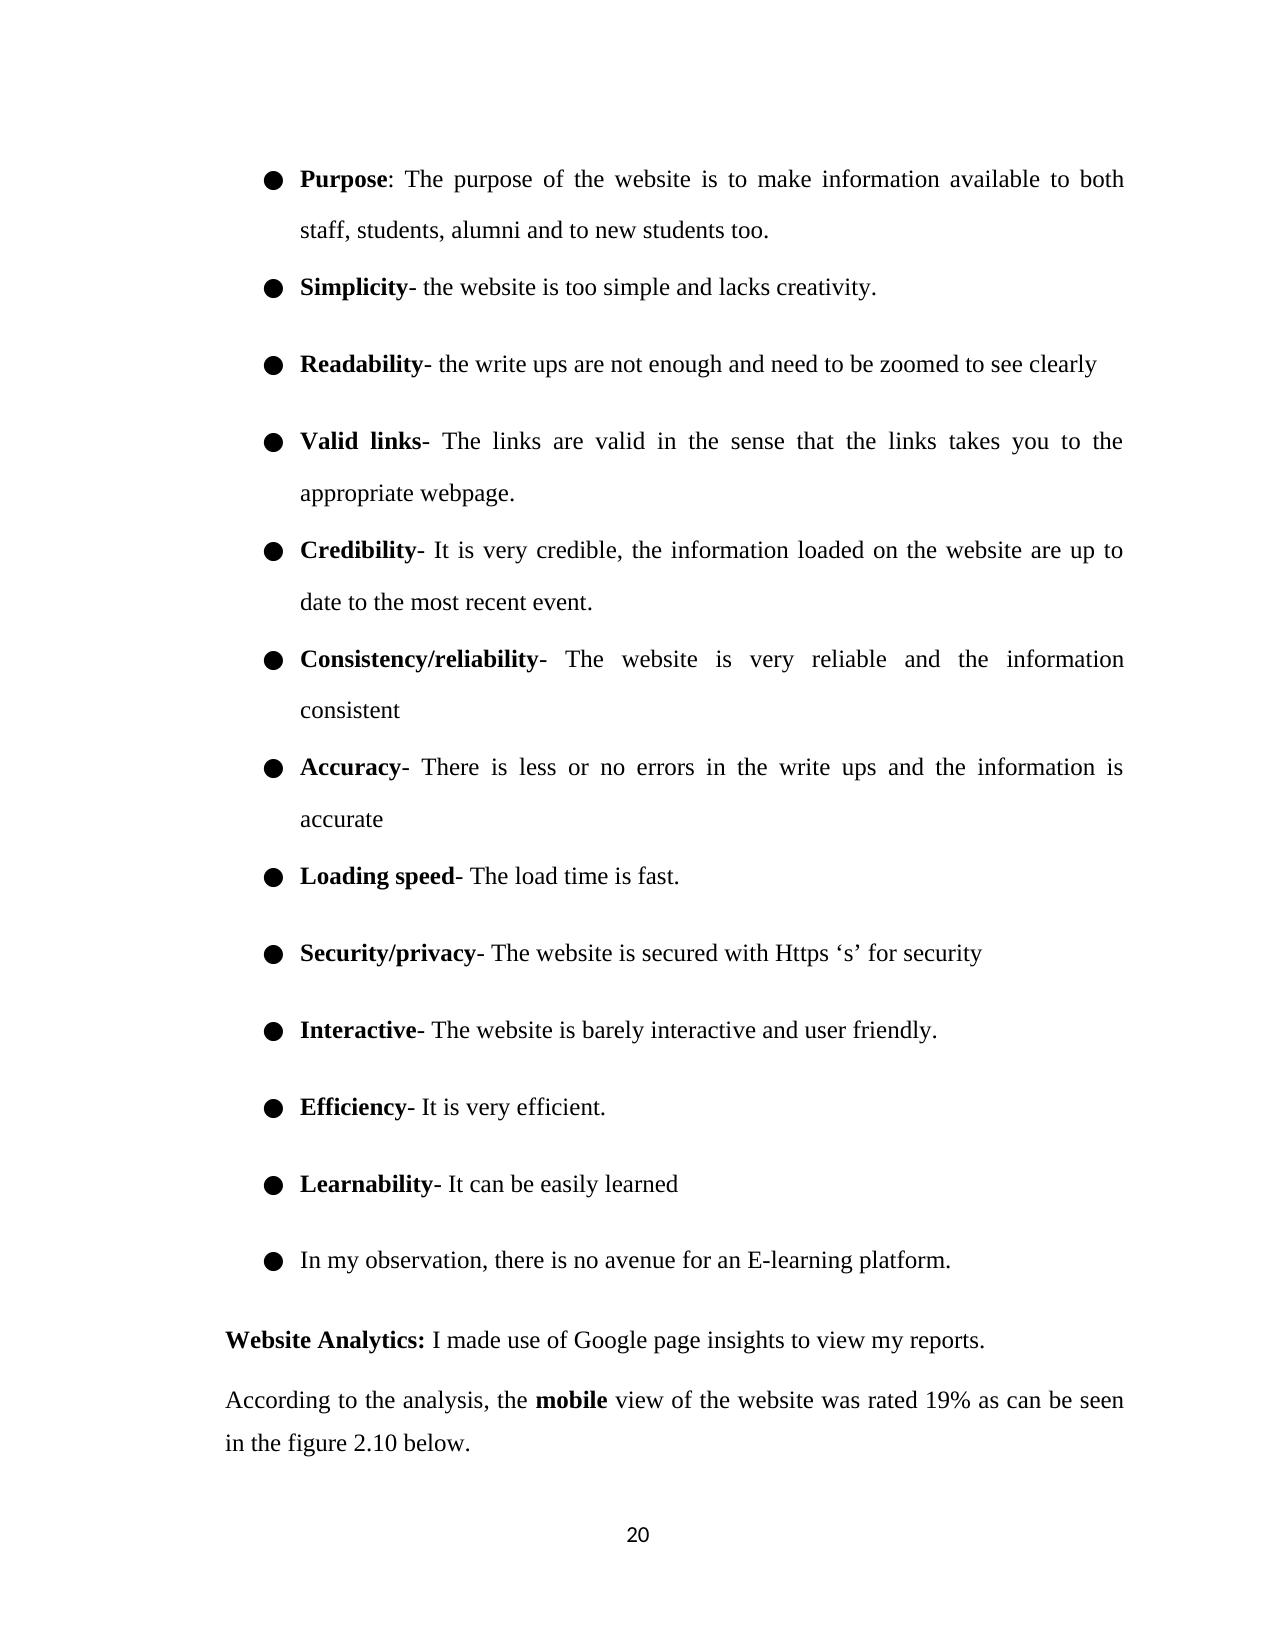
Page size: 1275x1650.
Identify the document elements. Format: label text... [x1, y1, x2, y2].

list Readability- the write ups are not enough and need to be zoomed to see clearly [262, 336, 1125, 387]
list Learnability- It can be easily learned [262, 1155, 1125, 1206]
list In my observation, there is no avenue for an E-learning platform. [262, 1232, 1125, 1283]
list Efficiency- It is very efficient. [262, 1078, 1125, 1129]
list Accuracy- There is less or no errors in the write ups and the information is accurate [262, 739, 1125, 833]
list Security/privacy- The website is secured with Https ‘s’ for security [262, 924, 1125, 976]
list Interactive- The website is barely interactive and user friendly. [262, 1001, 1125, 1052]
list Valid links- The links are valid in the sense that the links takes you to the appropriate webpage. [262, 412, 1125, 507]
text According to the analysis, the mobile view of the website was rated 19% as can be seen in the figure 2.10 below. [225, 1385, 1125, 1457]
list Simplicity- the website is too simple and lacks creativity. [262, 259, 1125, 310]
list Loading speed- The load time is fast. [262, 847, 1125, 899]
list Credibility- It is very credible, the information loaded on the website are up to date to the most recent event. [262, 521, 1125, 616]
list Consistency/reliability- The website is very reliable and the information consistent [262, 630, 1125, 724]
list Purpose: The purpose of the website is to make information available to both staff, students, alumni and to new students too. [262, 150, 1125, 244]
text Website Analytics: I made use of Google page insights to view my reports. [150, 1325, 1125, 1354]
